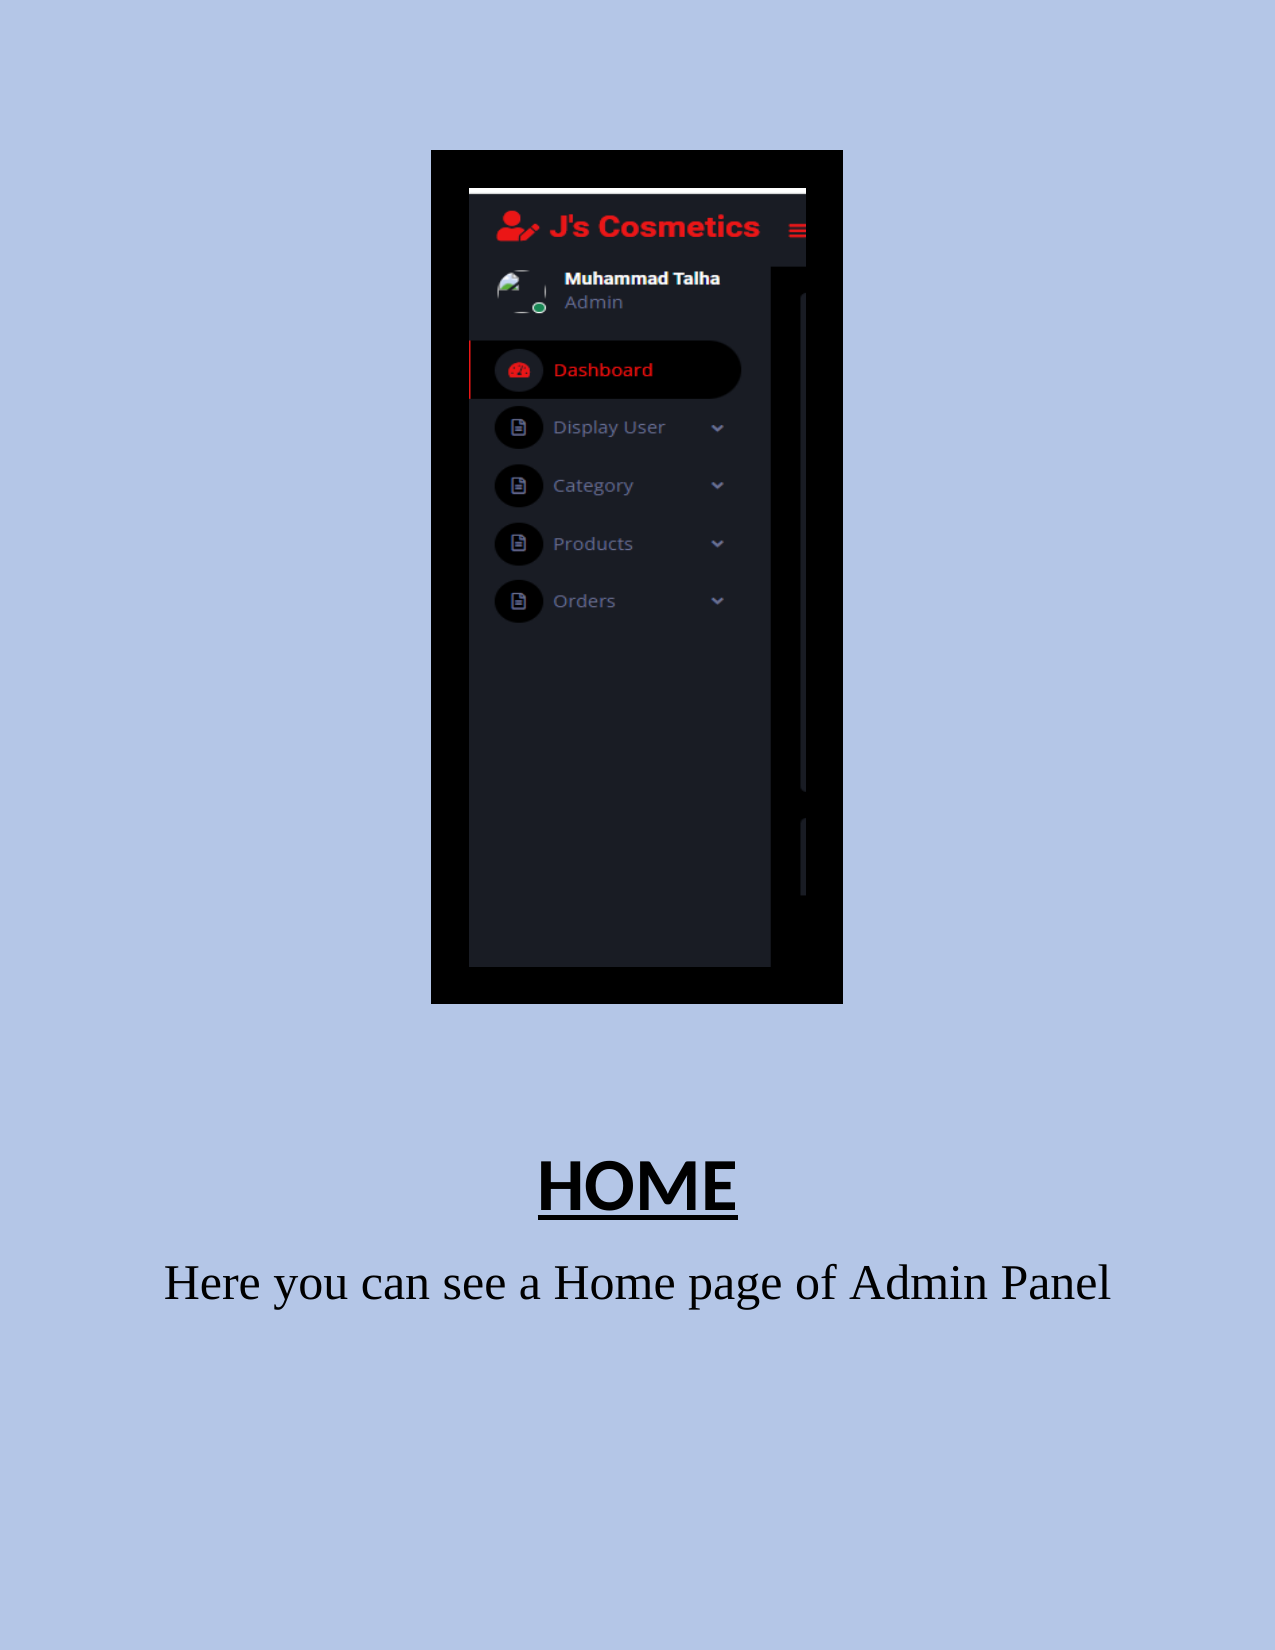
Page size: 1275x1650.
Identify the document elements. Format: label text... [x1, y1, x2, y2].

picture [469, 188, 806, 967]
text HOME [150, 1138, 1125, 1229]
text Here you can see a Home page of Admin Panel [150, 1253, 1125, 1311]
